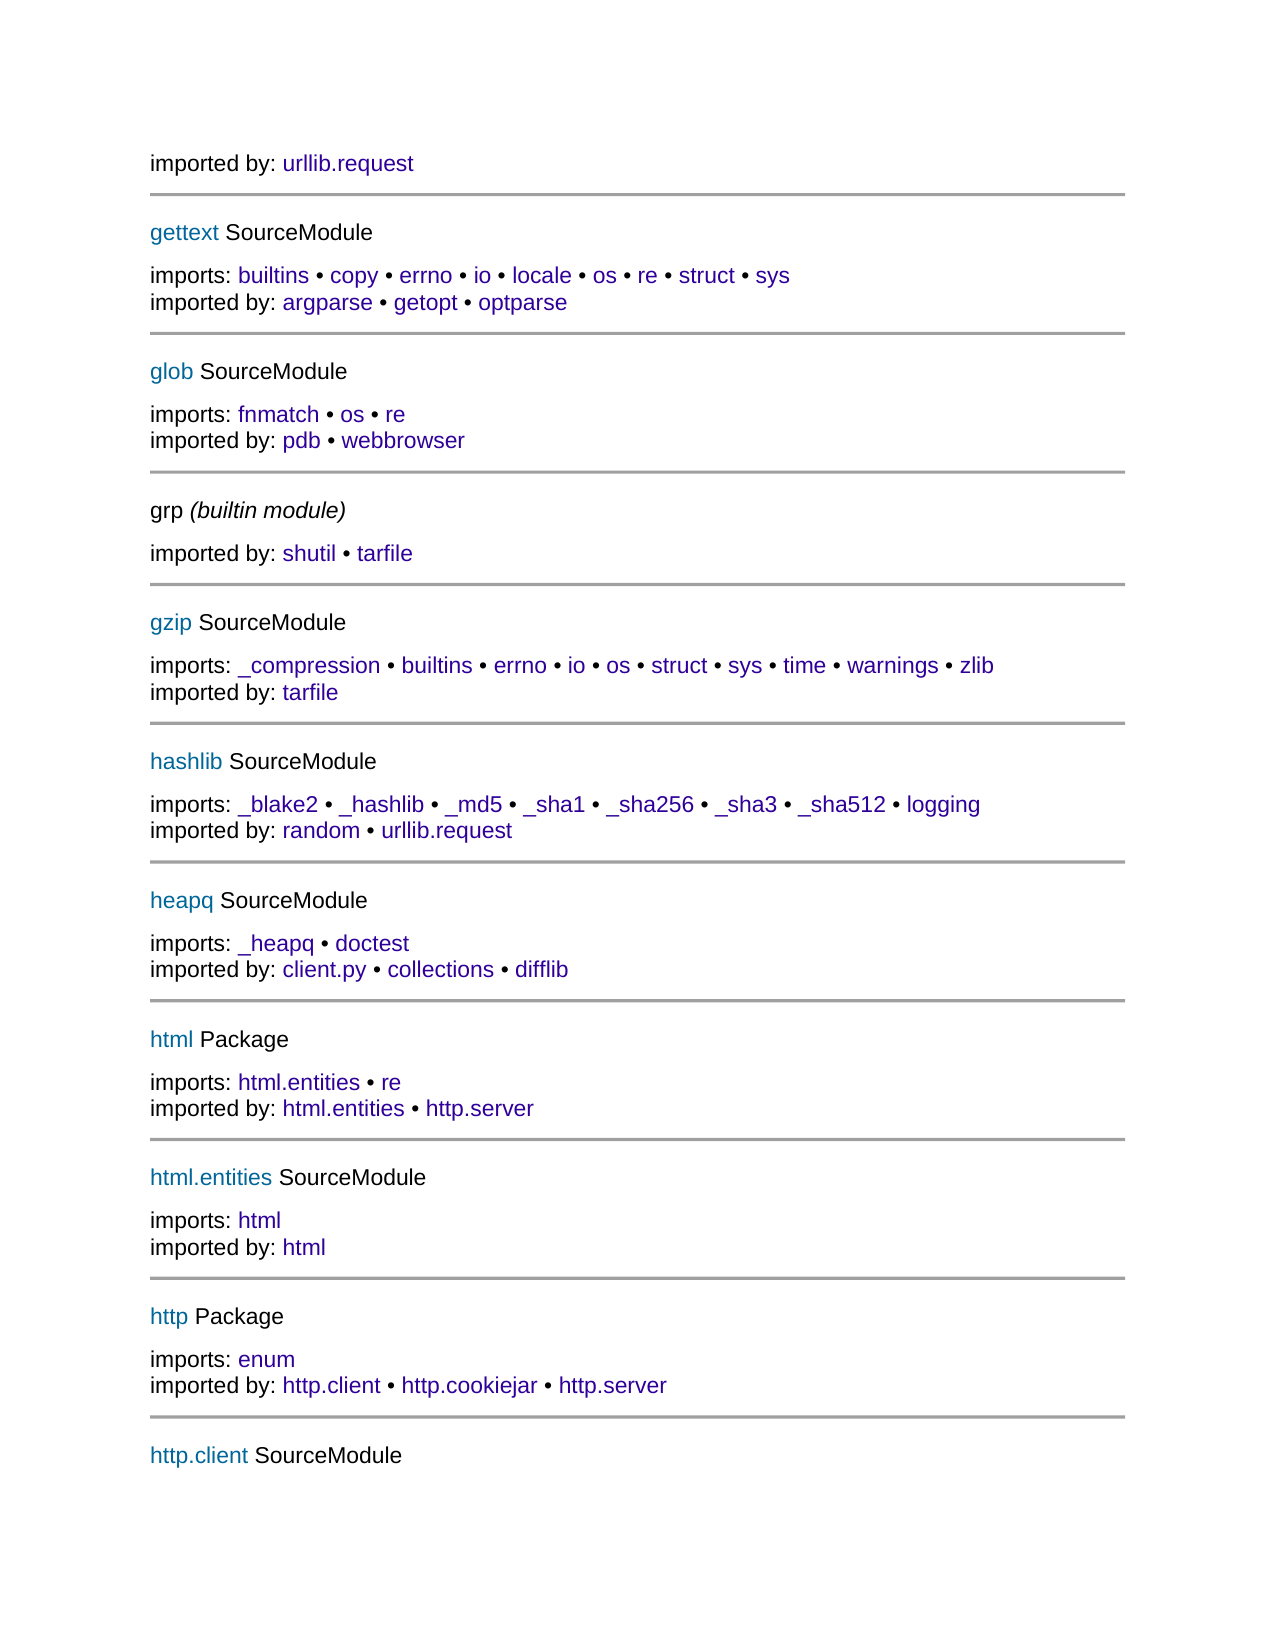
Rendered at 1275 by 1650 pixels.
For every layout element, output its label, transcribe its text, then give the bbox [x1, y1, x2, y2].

text gzip SourceModule [150, 587, 1125, 636]
text imports: fnmatch • os • re [150, 401, 1125, 427]
text imported by: http.client • http.cookiejar • http.server [150, 1372, 1125, 1399]
text imported by: client.py • collections • difflib [150, 956, 1125, 982]
text imported by: random • urllib.request [150, 817, 1125, 844]
text imports: html.entities • re [150, 1068, 1125, 1095]
text imports: _blake2 • _hashlib • _md5 • _sha1 • _sha256 • _sha3 • _sha512 • logging [150, 791, 1125, 817]
text imported by: pdb • webbrowser [150, 427, 1125, 454]
text glob SourceModule [150, 335, 1125, 384]
text html.entities SourceModule [150, 1142, 1125, 1191]
text imported by: urllib.request [150, 150, 1125, 176]
text heapq SourceModule [150, 864, 1125, 913]
text http.client SourceModule [150, 1419, 1125, 1468]
text imports: _compression • builtins • errno • io • os • struct • sys • time • warnings • zlib [150, 652, 1125, 679]
text imported by: shutil • tarfile [150, 540, 1125, 566]
text imports: enum [150, 1346, 1125, 1372]
text html Package [150, 1003, 1125, 1052]
text imported by: html.entities • http.server [150, 1095, 1125, 1121]
text imported by: tarfile [150, 679, 1125, 705]
text imports: builtins • copy • errno • io • locale • os • re • struct • sys [150, 262, 1125, 289]
text hashlib SourceModule [150, 725, 1125, 774]
text imports: _heapq • doctest [150, 930, 1125, 956]
text grp (builtin module) [150, 474, 1125, 523]
text imported by: argparse • getopt • optparse [150, 289, 1125, 315]
text imported by: html [150, 1234, 1125, 1260]
text gettext SourceModule [150, 197, 1125, 246]
text http Package [150, 1280, 1125, 1329]
text imports: html [150, 1207, 1125, 1234]
